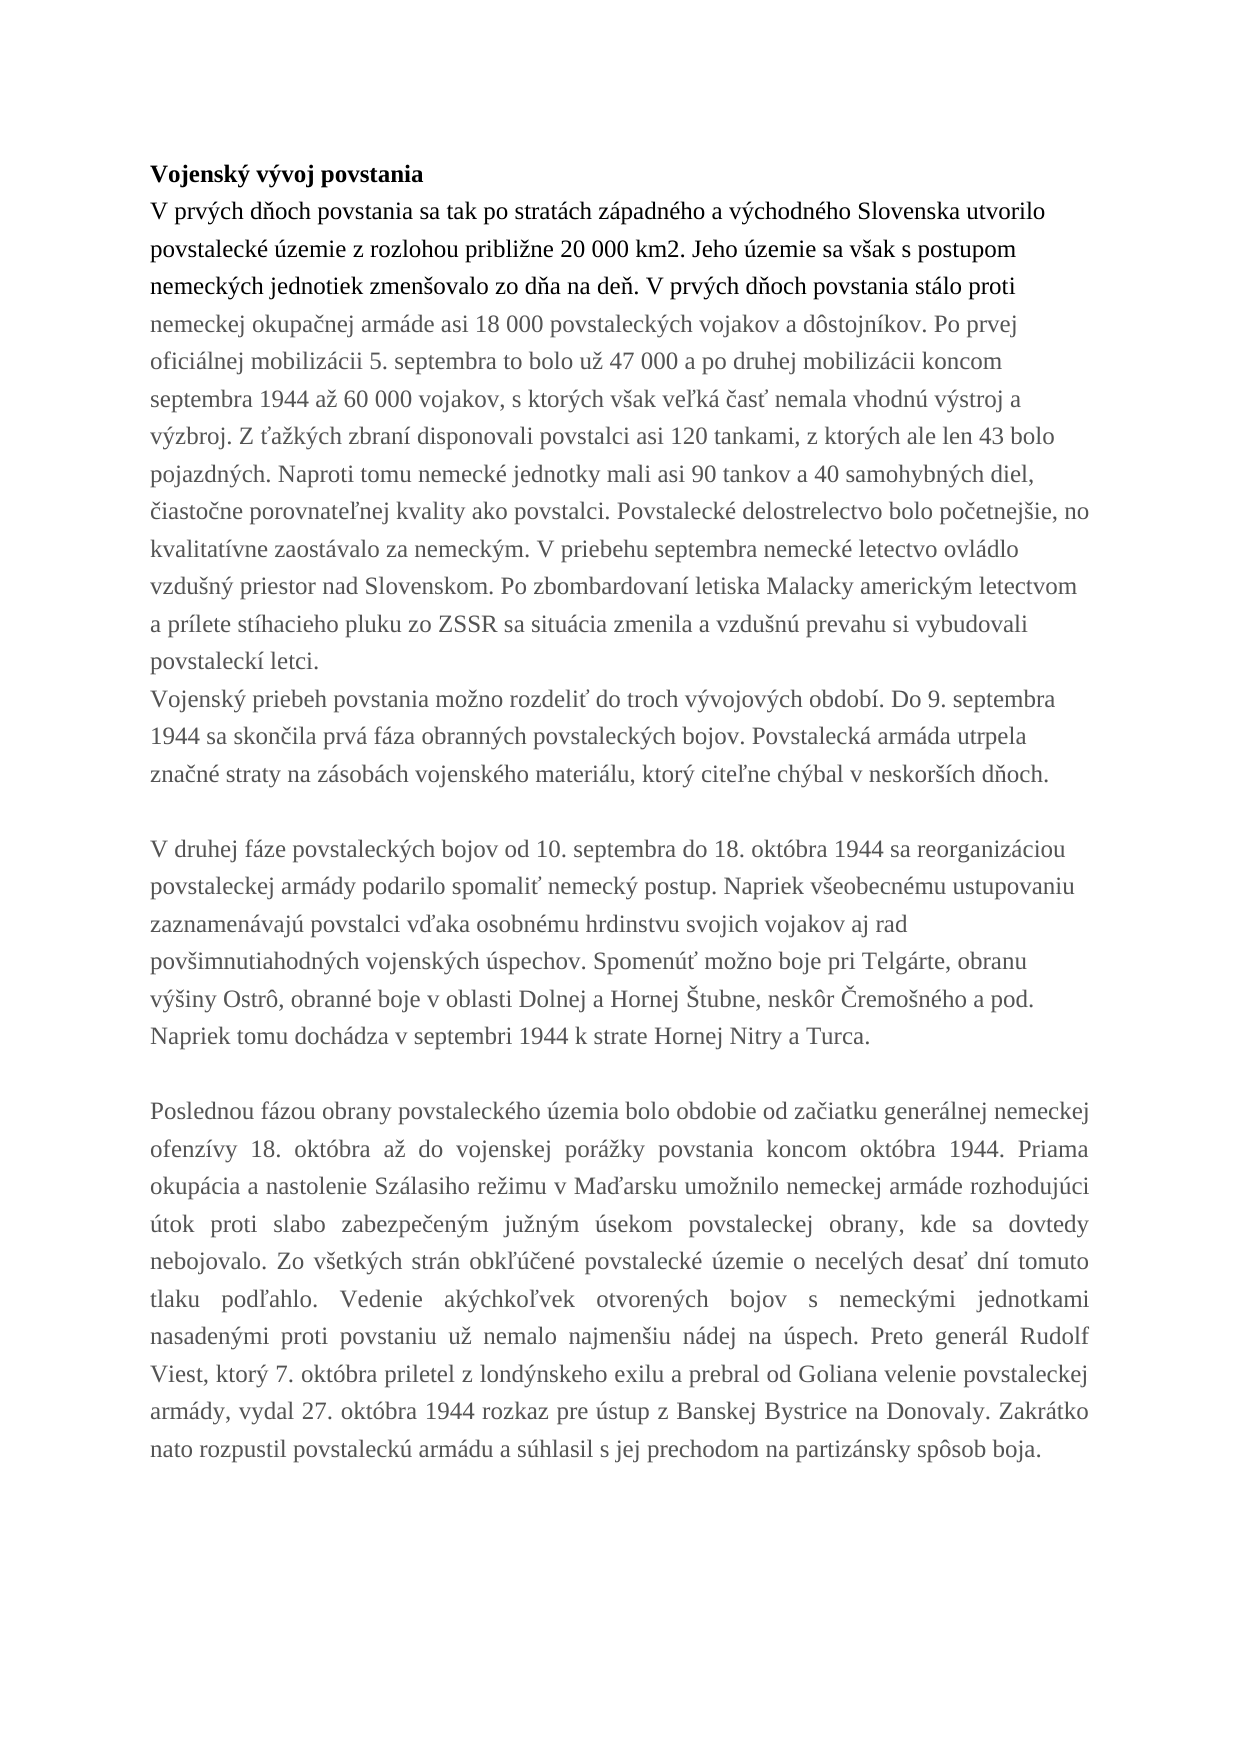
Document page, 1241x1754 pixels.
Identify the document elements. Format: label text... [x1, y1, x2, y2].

text V druhej fáze povstaleckých bojov od 10. septembra do 18. októbra 1944 sa reorganizáciou povstaleckej armády podarilo spomaliť nemecký postup. Napriek všeobecnému ustupovaniu zaznamenávajú povstalci vďaka osobnému hrdinstvu svojich vojakov aj rad povšimnutiahodných vojenských úspechov. Spomenúť možno boje pri Telgárte, obranu výšiny Ostrô, obranné boje v oblasti Dolnej a Hornej Štubne, neskôr Čremošného a pod. Napriek tomu dochádza v septembri 1944 k strate Hornej Nitry a Turca. [150, 825, 1090, 1050]
text Vojenský vývoj povstania V prvých dňoch povstania sa tak po stratách západného a východného Slovenska utvorilo povstalecké územie z rozlohou približne 20 000 km2. Jeho územie sa však s postupom nemeckých jednotiek zmenšovalo zo dňa na deň. V prvých dňoch povstania stálo proti nemeckej okupačnej armáde asi 18 000 povstaleckých vojakov a dôstojníkov. Po prvej oficiálnej mobilizácii 5. septembra to bolo už 47 000 a po druhej mobilizácii koncom septembra 1944 až 60 000 vojakov, s ktorých však veľká časť nemala vhodnú výstroj a výzbroj. Z ťažkých zbraní disponovali povstalci asi 120 tankami, z ktorých ale len 43 bolo pojazdných. Naproti tomu nemecké jednotky mali asi 90 tankov a 40 samohybných diel, čiastočne porovnateľnej kvality ako povstalci. Povstalecké delostrelectvo bolo početnejšie, no kvalitatívne zaostávalo za nemeckým. V priebehu septembra nemecké letectvo ovládlo vzdušný priestor nad Slovenskom. Po zbombardovaní letiska Malacky americkým letectvom a prílete stíhacieho pluku zo ZSSR sa situácia zmenila a vzdušnú prevahu si vybudovali povstaleckí letci. Vojenský priebeh povstania možno rozdeliť do troch vývojových období. Do 9. septembra 1944 sa skončila prvá fáza obranných povstaleckých bojov. Povstalecká armáda utrpela značné straty na zásobách vojenského materiálu, ktorý citeľne chýbal v neskorších dňoch. [150, 150, 1090, 787]
text Poslednou fázou obrany povstaleckého územia bolo obdobie od začiatku generálnej nemeckej ofenzívy 18. októbra až do vojenskej porážky povstania koncom októbra 1944. Priama okupácia a nastolenie Szálasiho režimu v Maďarsku umožnilo nemeckej armáde rozhodujúci útok proti slabo zabezpečeným južným úsekom povstaleckej obrany, kde sa dovtedy nebojovalo. Zo všetkých strán obkľúčené povstalecké územie o necelých desať dní tomuto tlaku podľahlo. Vedenie akýchkoľvek otvorených bojov s nemeckými jednotkami nasadenými proti povstaniu už nemalo najmenšiu nádej na úspech. Preto generál Rudolf Viest, ktorý 7. októbra priletel z londýnskeho exilu a prebral od Goliana velenie povstaleckej armády, vydal 27. októbra 1944 rozkaz pre ústup z Banskej Bystrice na Donovaly. Zakrátko nato rozpustil povstaleckú armádu a súhlasil s jej prechodom na partizánsky spôsob boja. [150, 1087, 1090, 1462]
